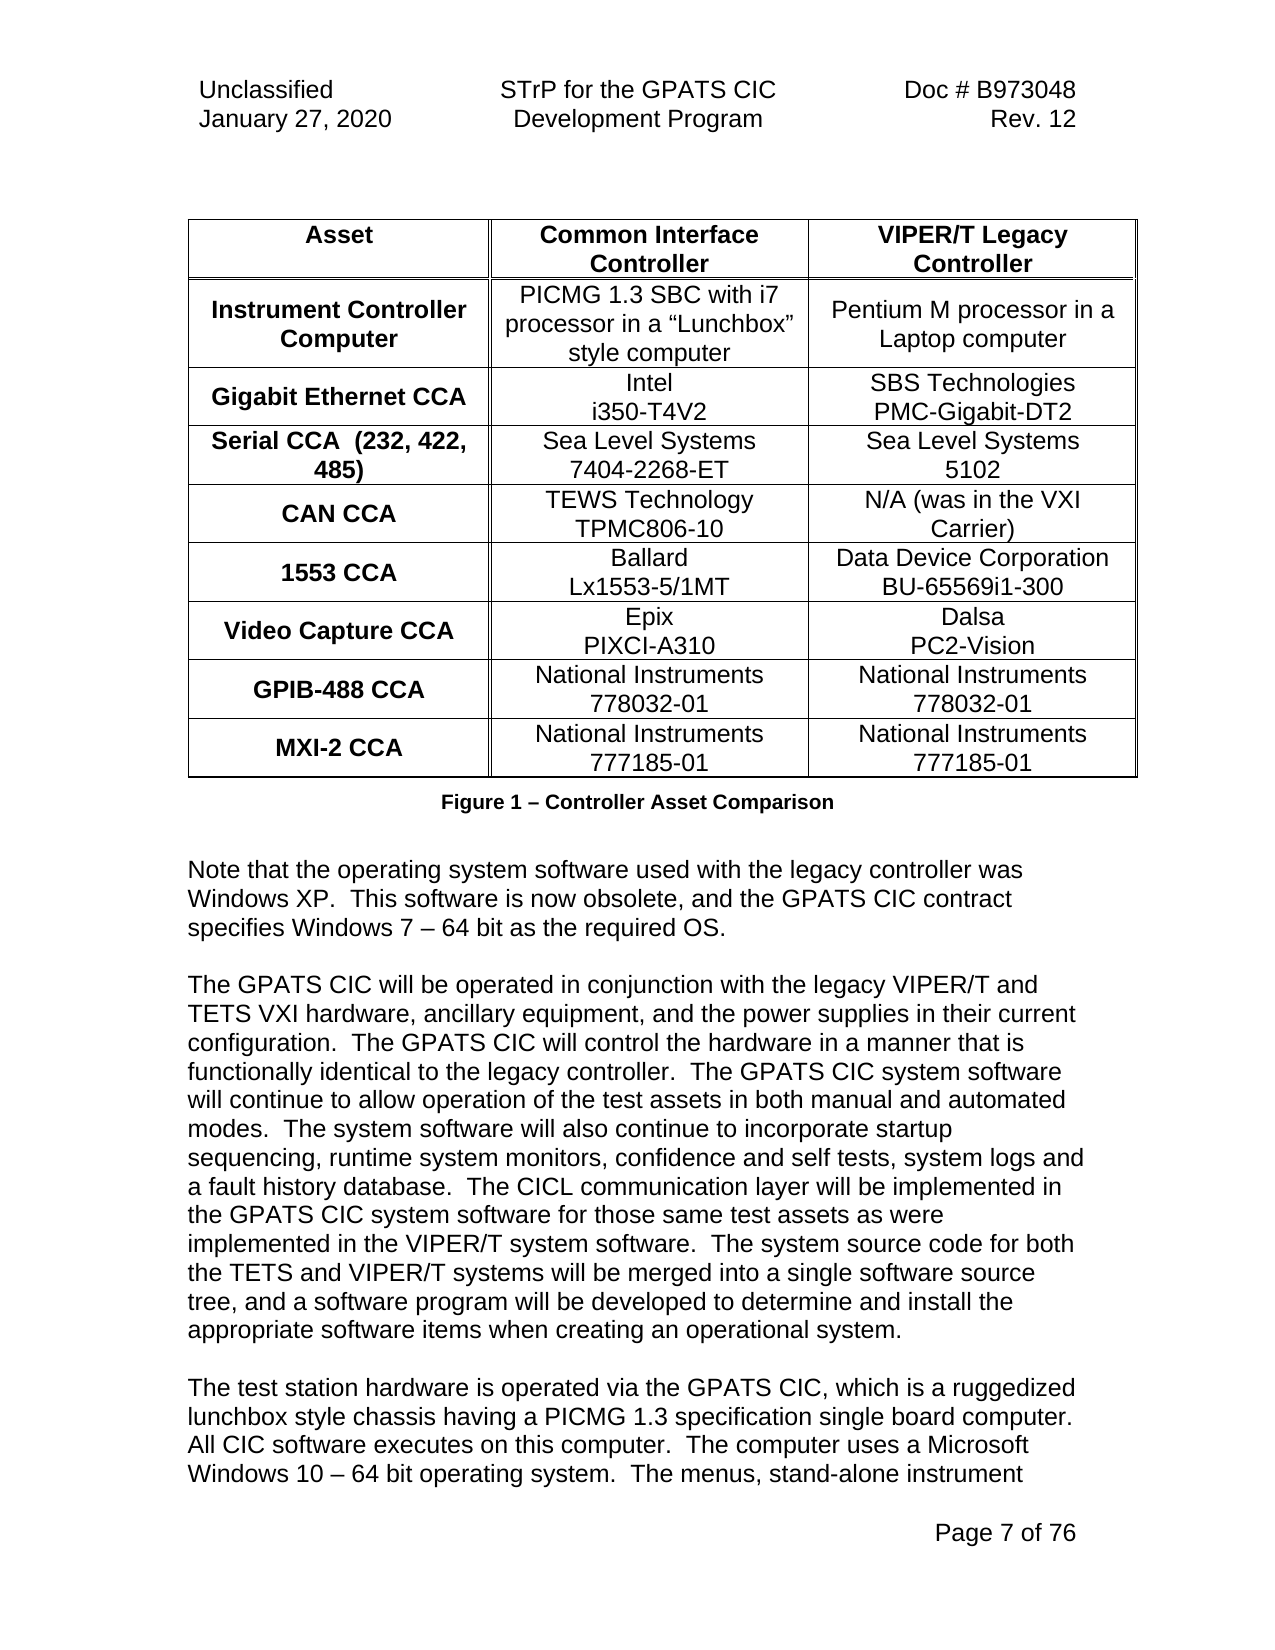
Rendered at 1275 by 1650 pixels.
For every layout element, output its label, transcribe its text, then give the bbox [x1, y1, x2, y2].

text The GPATS CIC will be operated in conjunction with the legacy VIPER/T and TETS VXI hardware, ancillary equipment, and the power supplies in their current configuration. The GPATS CIC will control the hardware in a manner that is functionally identical to the legacy controller. The GPATS CIC system software will continue to allow operation of the test assets in both manual and automated modes. The system software will also continue to incorporate startup sequencing, runtime system monitors, confidence and self tests, system logs and a fault history database. The CICL communication layer will be implemented in the GPATS CIC system software for those same test assets as were implemented in the VIPER/T system software. The system source code for both the TETS and VIPER/T systems will be merged into a single software source tree, and a software program will be developed to determine and install the appropriate software items when creating an operational system. [187, 970, 1087, 1344]
table_cell Video Capture CCA [189, 602, 488, 659]
table_cell MXI-2 CCA [189, 719, 488, 776]
table_cell Pentium M processor in a Laptop computer [809, 277, 1137, 367]
table_cell TEWS Technology TPMC806-10 [492, 485, 808, 542]
table_cell PICMG 1.3 SBC with i7 processor in a “Lunchbox” style computer [492, 280, 808, 367]
table_header Common Interface Controller [492, 220, 808, 277]
table_cell Sea Level Systems 7404-2268-ET [492, 426, 808, 484]
table_cell National Instruments 777185-01 [809, 719, 1135, 776]
table_cell Sea Level Systems 5102 [809, 426, 1135, 484]
table_cell National Instruments 778032-01 [809, 660, 1135, 718]
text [187, 1373, 1087, 1488]
table_cell Dalsa PC2-Vision [809, 602, 1135, 659]
table_cell Serial CCA (232, 422, 485) [189, 426, 488, 484]
table_cell Epix PIXCI-A310 [492, 602, 808, 659]
table_cell GPIB-488 CCA [189, 660, 488, 718]
table_cell N/A (was in the VXI Carrier) [809, 485, 1135, 542]
table_cell CAN CCA [189, 485, 488, 542]
table_cell National Instruments 778032-01 [492, 660, 808, 718]
table_header Asset [189, 220, 488, 277]
text Figure 1 – Controller Asset Comparison [187, 790, 1087, 814]
text Note that the operating system software used with the legacy controller was Windows XP. This software is now obsolete, and the GPATS CIC contract specifies Windows 7 – 64 bit as the required OS. [187, 855, 1087, 941]
table_header VIPER/T Legacy Controller [809, 220, 1135, 277]
table_cell SBS Technologies PMC-Gigabit-DT2 [809, 368, 1135, 425]
table_cell National Instruments 777185-01 [492, 719, 808, 776]
table_cell Data Device Corporation BU-65569i1-300 [809, 543, 1135, 601]
table_cell Intel i350-T4V2 [492, 368, 808, 425]
table_cell Instrument Controller Computer [189, 280, 488, 367]
table_cell Ballard Lx1553-5/1MT [492, 543, 808, 601]
table_cell Gigabit Ethernet CCA [189, 368, 488, 425]
table_cell 1553 CCA [189, 543, 488, 601]
